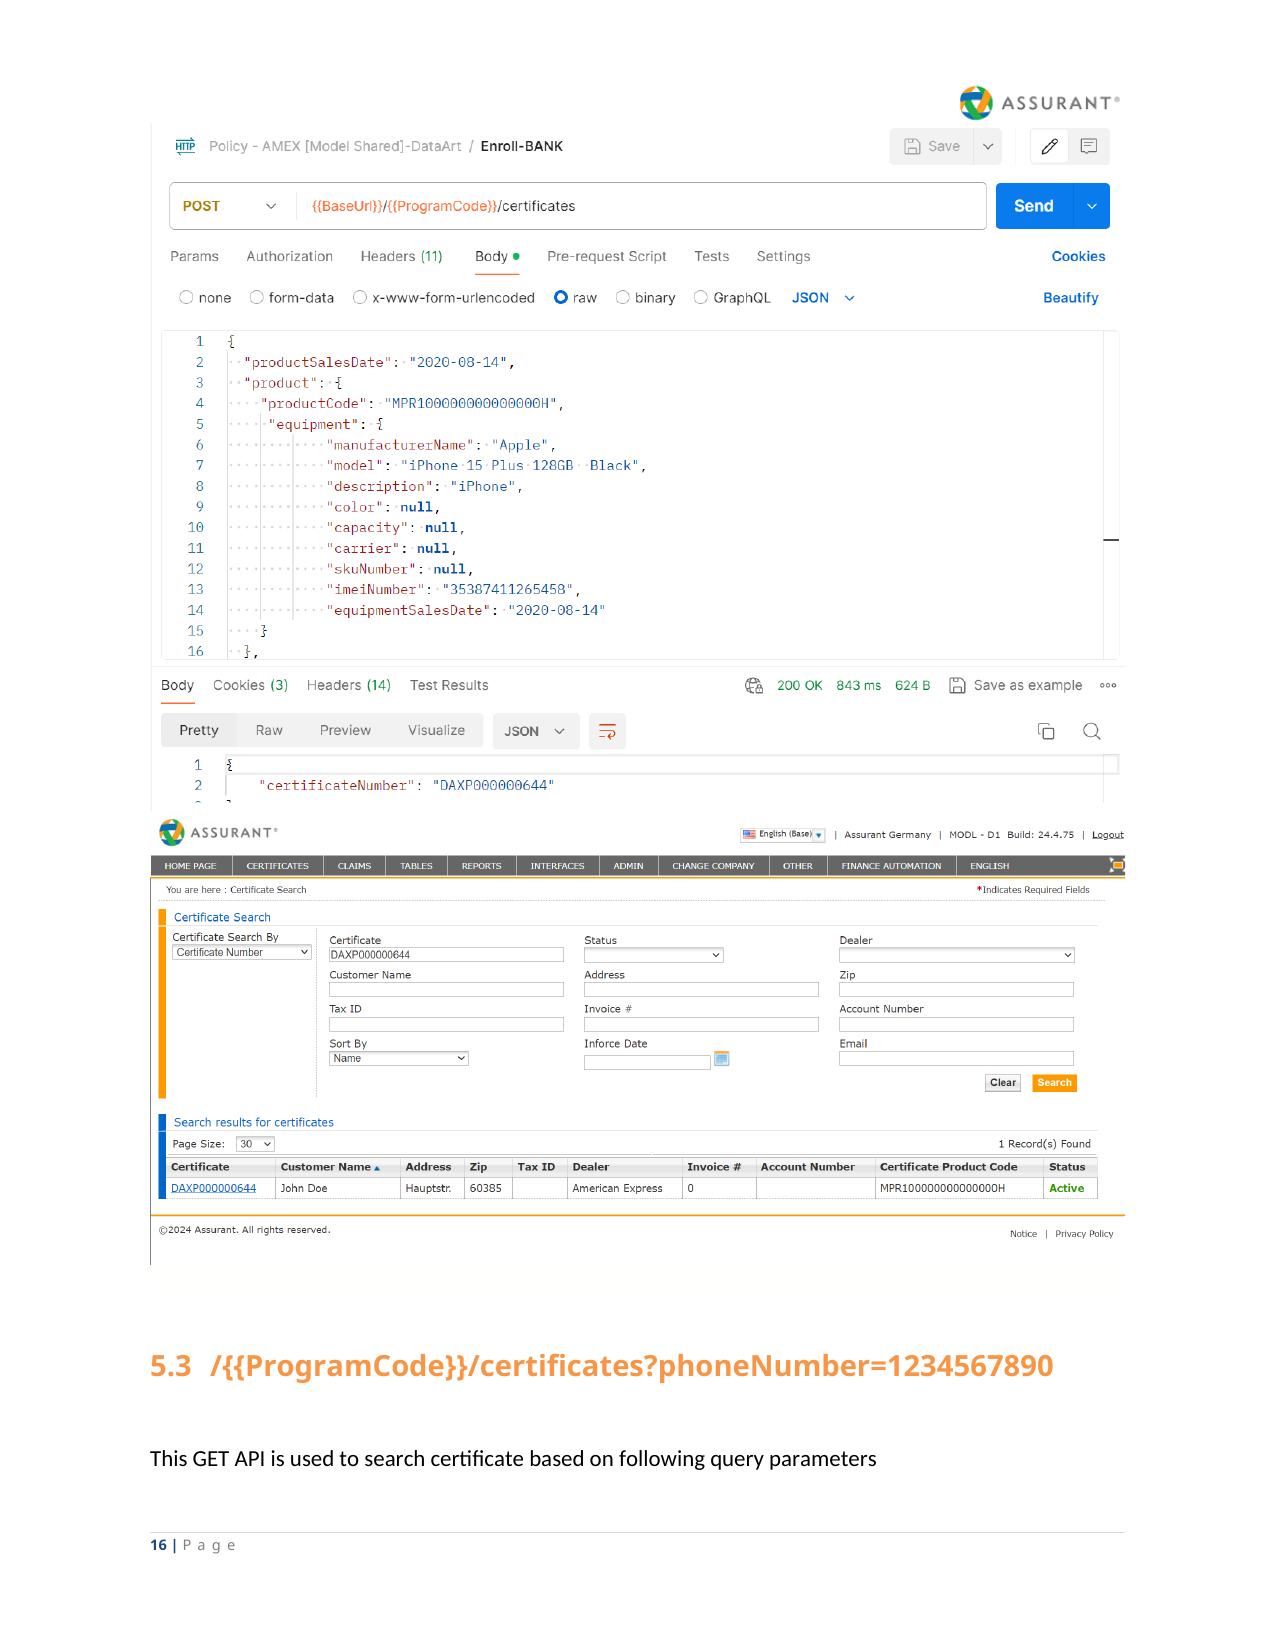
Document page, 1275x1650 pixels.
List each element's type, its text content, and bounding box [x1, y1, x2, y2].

subtitle /{{ProgramCode}}/certificates?phoneNumber=1234567890 [150, 1345, 1125, 1385]
text This GET API is used to search certificate based on following query parameters [150, 1444, 1125, 1472]
picture [150, 75, 1125, 1265]
